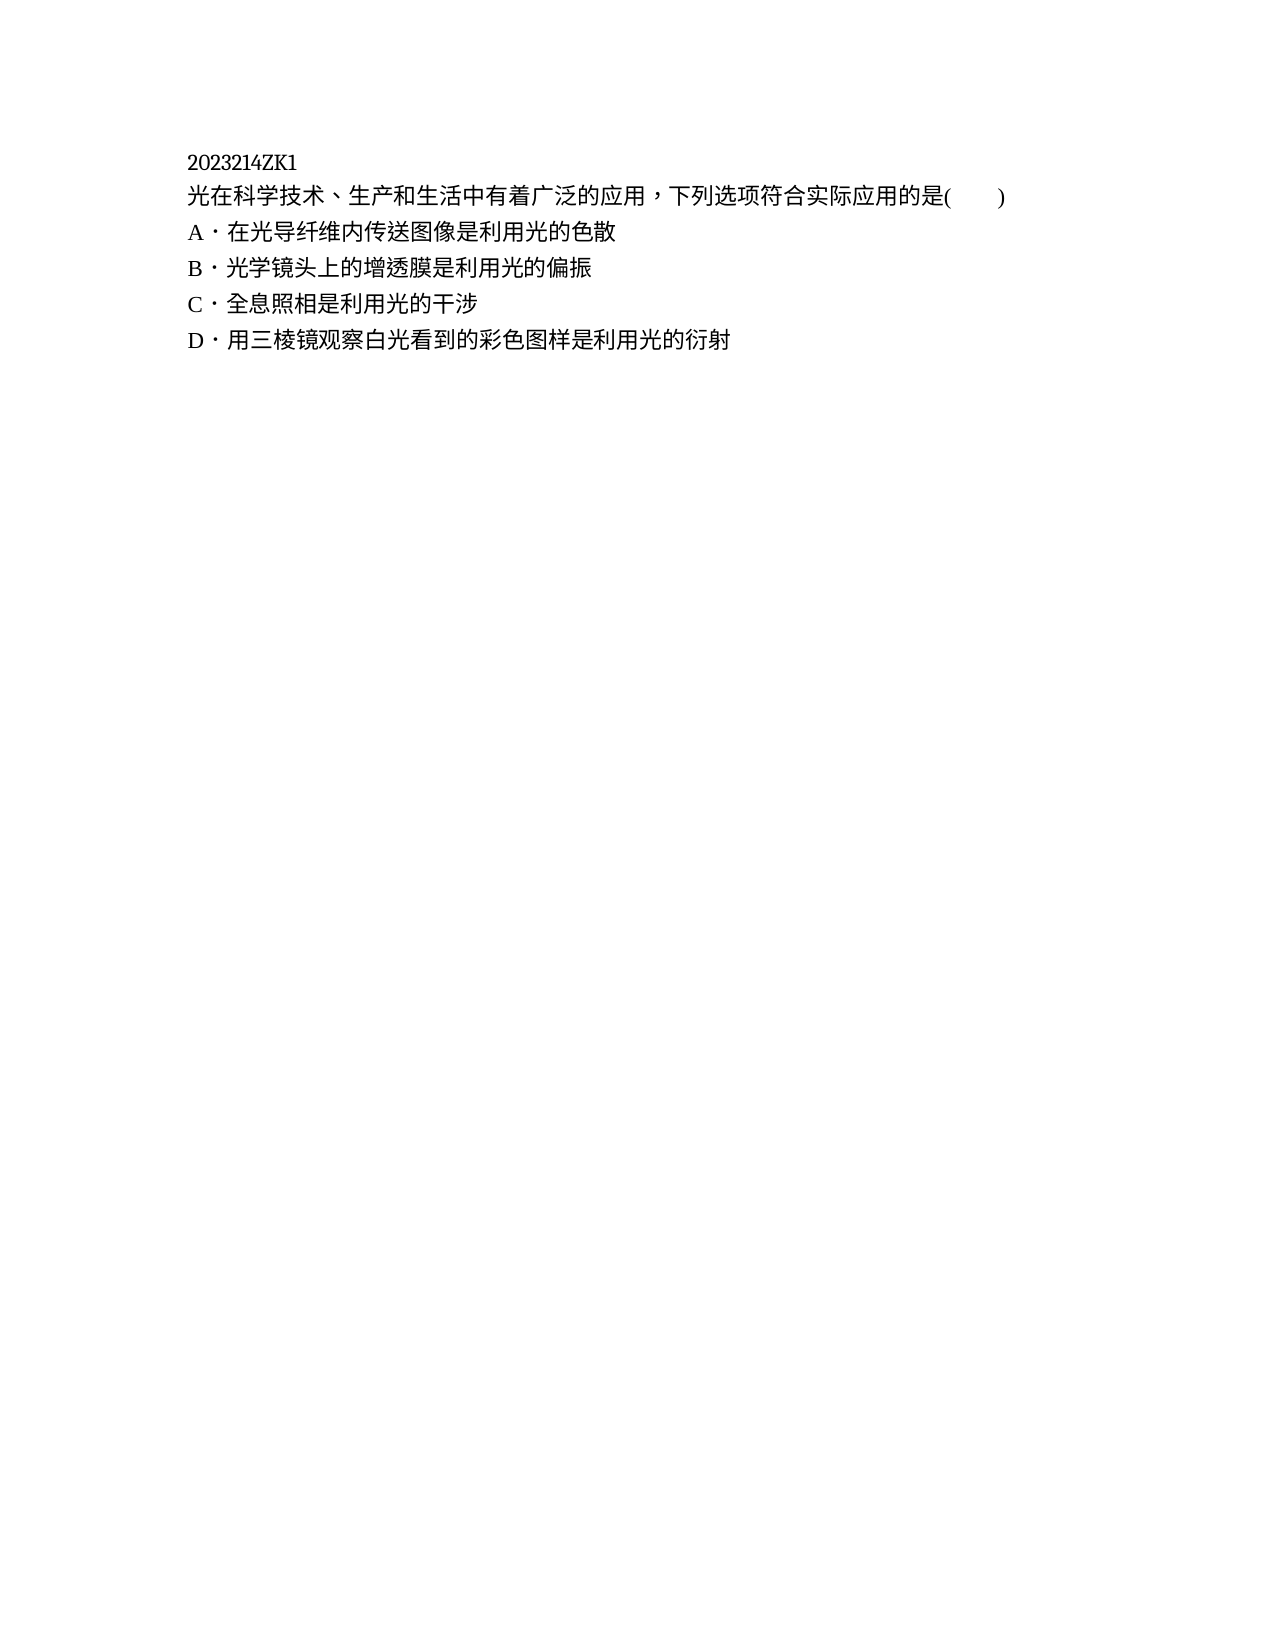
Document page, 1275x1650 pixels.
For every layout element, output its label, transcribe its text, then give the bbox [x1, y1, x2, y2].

text C．全息照相是利用光的干涉 [187, 288, 1087, 319]
text D．用三棱镜观察白光看到的彩色图样是利用光的衍射 [187, 324, 1087, 355]
text B．光学镜头上的增透膜是利用光的偏振 [187, 252, 1087, 283]
text A．在光导纤维内传送图像是利用光的色散 [187, 216, 1087, 247]
text 光在科学技术、生产和生活中有着广泛的应用，下列选项符合实际应用的是( ) [187, 180, 1087, 211]
text 2023214ZK1 [187, 150, 1087, 176]
